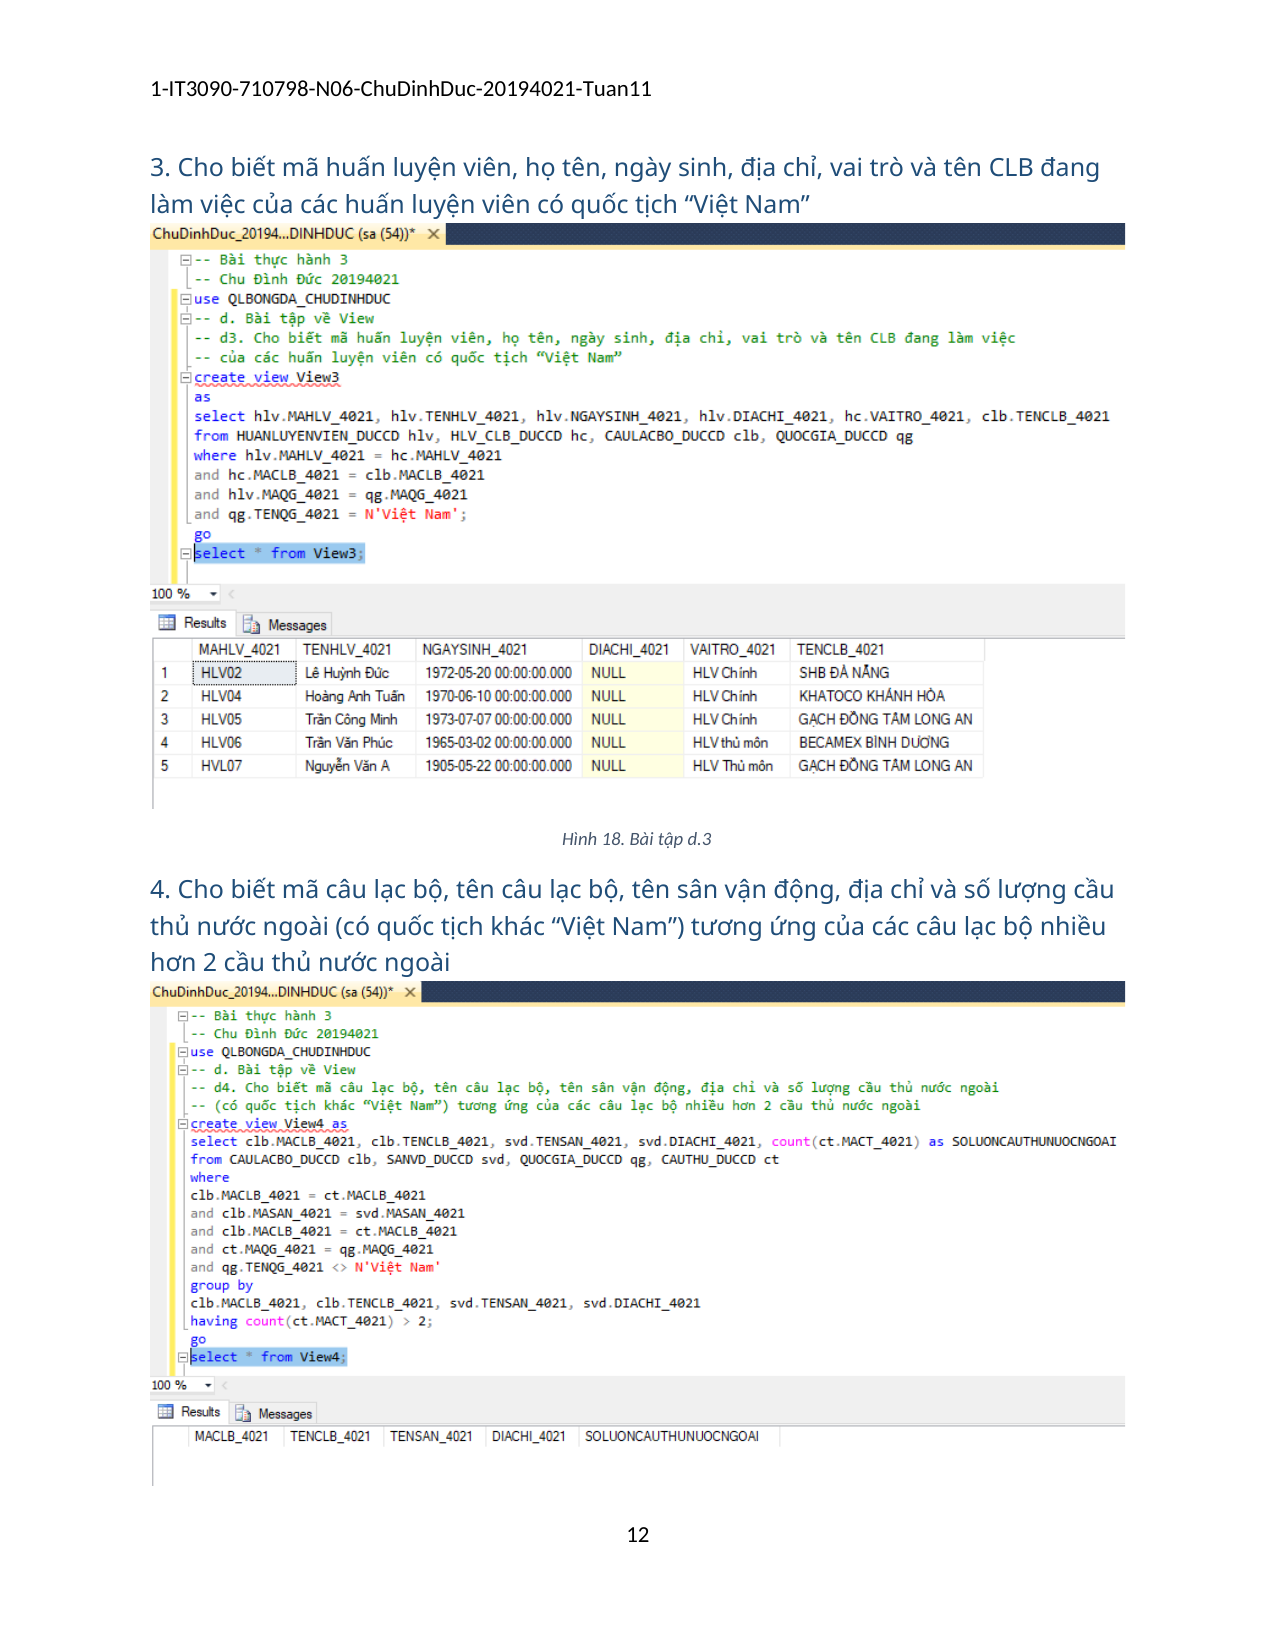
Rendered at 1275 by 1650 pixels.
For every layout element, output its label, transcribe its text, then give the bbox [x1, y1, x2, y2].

subtitle 3. Cho biết mã huấn luyện viên, họ tên, ngày sinh, địa chỉ, vai trò và tên CLB đang làm việc của các huấn luyện viên có quốc tịch “Việt Nam” [150, 150, 1125, 221]
picture [150, 981, 1125, 1486]
subtitle 4. Cho biết mã câu lạc bộ, tên câu lạc bộ, tên sân vận động, địa chỉ và số lượng cầu thủ nước ngoài (có quốc tịch khác “Việt Nam”) tương ứng của các câu lạc bộ nhiều hơn 2 cầu thủ nước ngoài [150, 871, 1125, 979]
picture [150, 223, 1125, 809]
